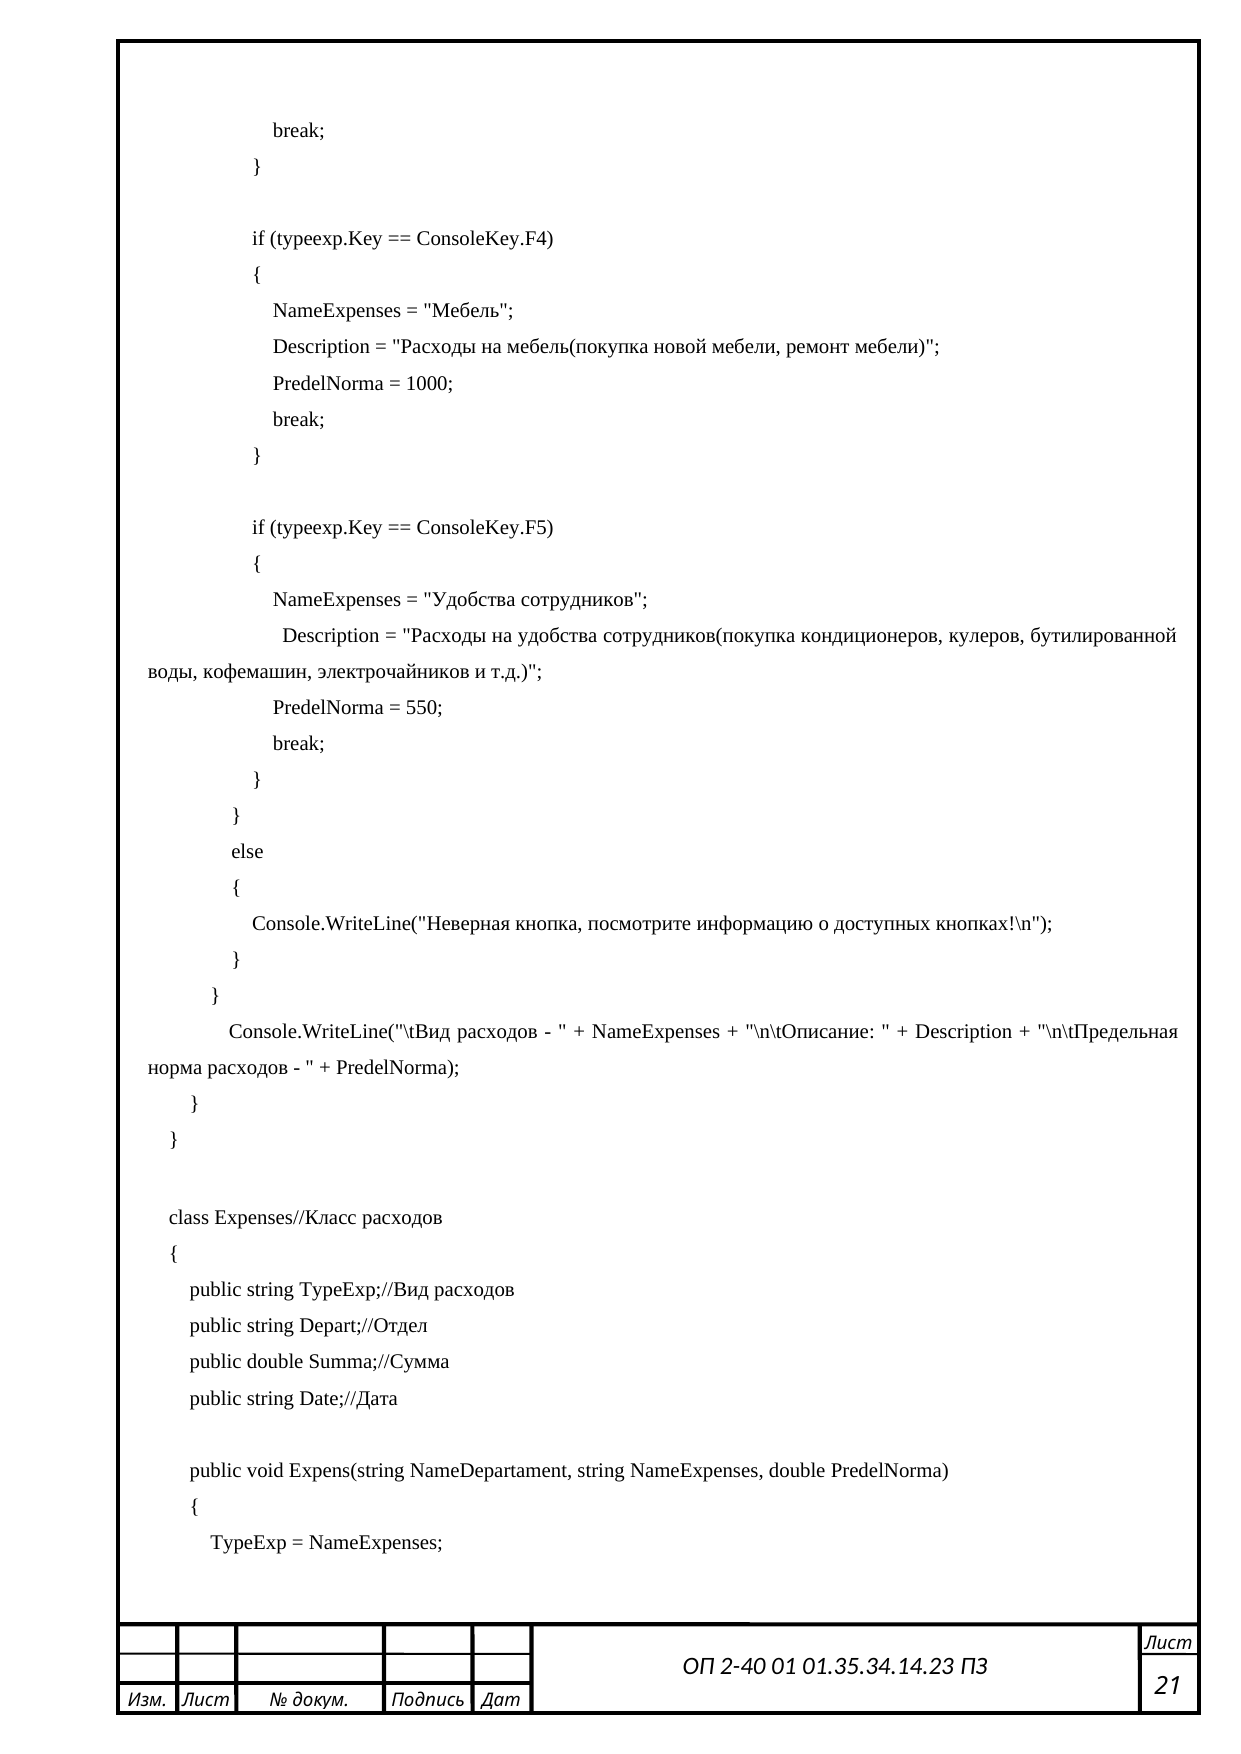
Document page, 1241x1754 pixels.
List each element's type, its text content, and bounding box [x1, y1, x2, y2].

text public void Expens(string NameDepartament, string NameExpenses, double PredelNorma) [148, 1458, 1181, 1482]
text Console.WriteLine("\tВид расходов - " + NameExpenses + "\n\tОписание: " + Description + "\n\tПредельная норма расходов - " + PredelNorma); [148, 1019, 1181, 1079]
text else [148, 839, 1181, 863]
text break; [148, 406, 1181, 431]
text } [148, 442, 1181, 467]
text TypeExp = NameExpenses; [148, 1530, 1181, 1554]
text { [148, 262, 1181, 286]
text break; [148, 731, 1181, 755]
text public double Summa;//Сумма [148, 1349, 1181, 1373]
text Description = "Расходы на удобства сотрудников(покупка кондиционеров, кулеров, бутилированной воды, кофемашин, электрочайников и т.д.)"; [148, 623, 1181, 683]
text { [148, 551, 1181, 575]
text public string Date;//Дата [148, 1386, 1181, 1409]
text } [148, 947, 1181, 971]
text } [148, 154, 1181, 178]
text Console.WriteLine("Неверная кнопка, посмотрите информацию о доступных кнопках!\n"); [148, 911, 1181, 935]
text NameExpenses = "Удобства сотрудников"; [148, 587, 1181, 611]
text PredelNorma = 1000; [148, 370, 1181, 394]
text break; [148, 118, 1181, 142]
text NameExpenses = "Мебель"; [148, 298, 1181, 322]
text } [148, 767, 1181, 791]
text public string Depart;//Отдел [148, 1313, 1181, 1337]
text { [148, 1241, 1181, 1265]
text } [148, 983, 1181, 1007]
text PredelNorma = 550; [148, 695, 1181, 719]
text } [148, 1127, 1181, 1151]
text } [148, 803, 1181, 827]
text if (typeexp.Key == ConsoleKey.F4) [148, 226, 1181, 250]
text if (typeexp.Key == ConsoleKey.F5) [148, 514, 1181, 539]
text { [148, 1494, 1181, 1518]
text { [148, 875, 1181, 899]
text Description = "Расходы на мебель(покупка новой мебели, ремонт мебели)"; [148, 334, 1181, 358]
text public string TypeExp;//Вид расходов [148, 1277, 1181, 1301]
text } [148, 1091, 1181, 1115]
text class Expenses//Класс расходов [148, 1205, 1181, 1229]
